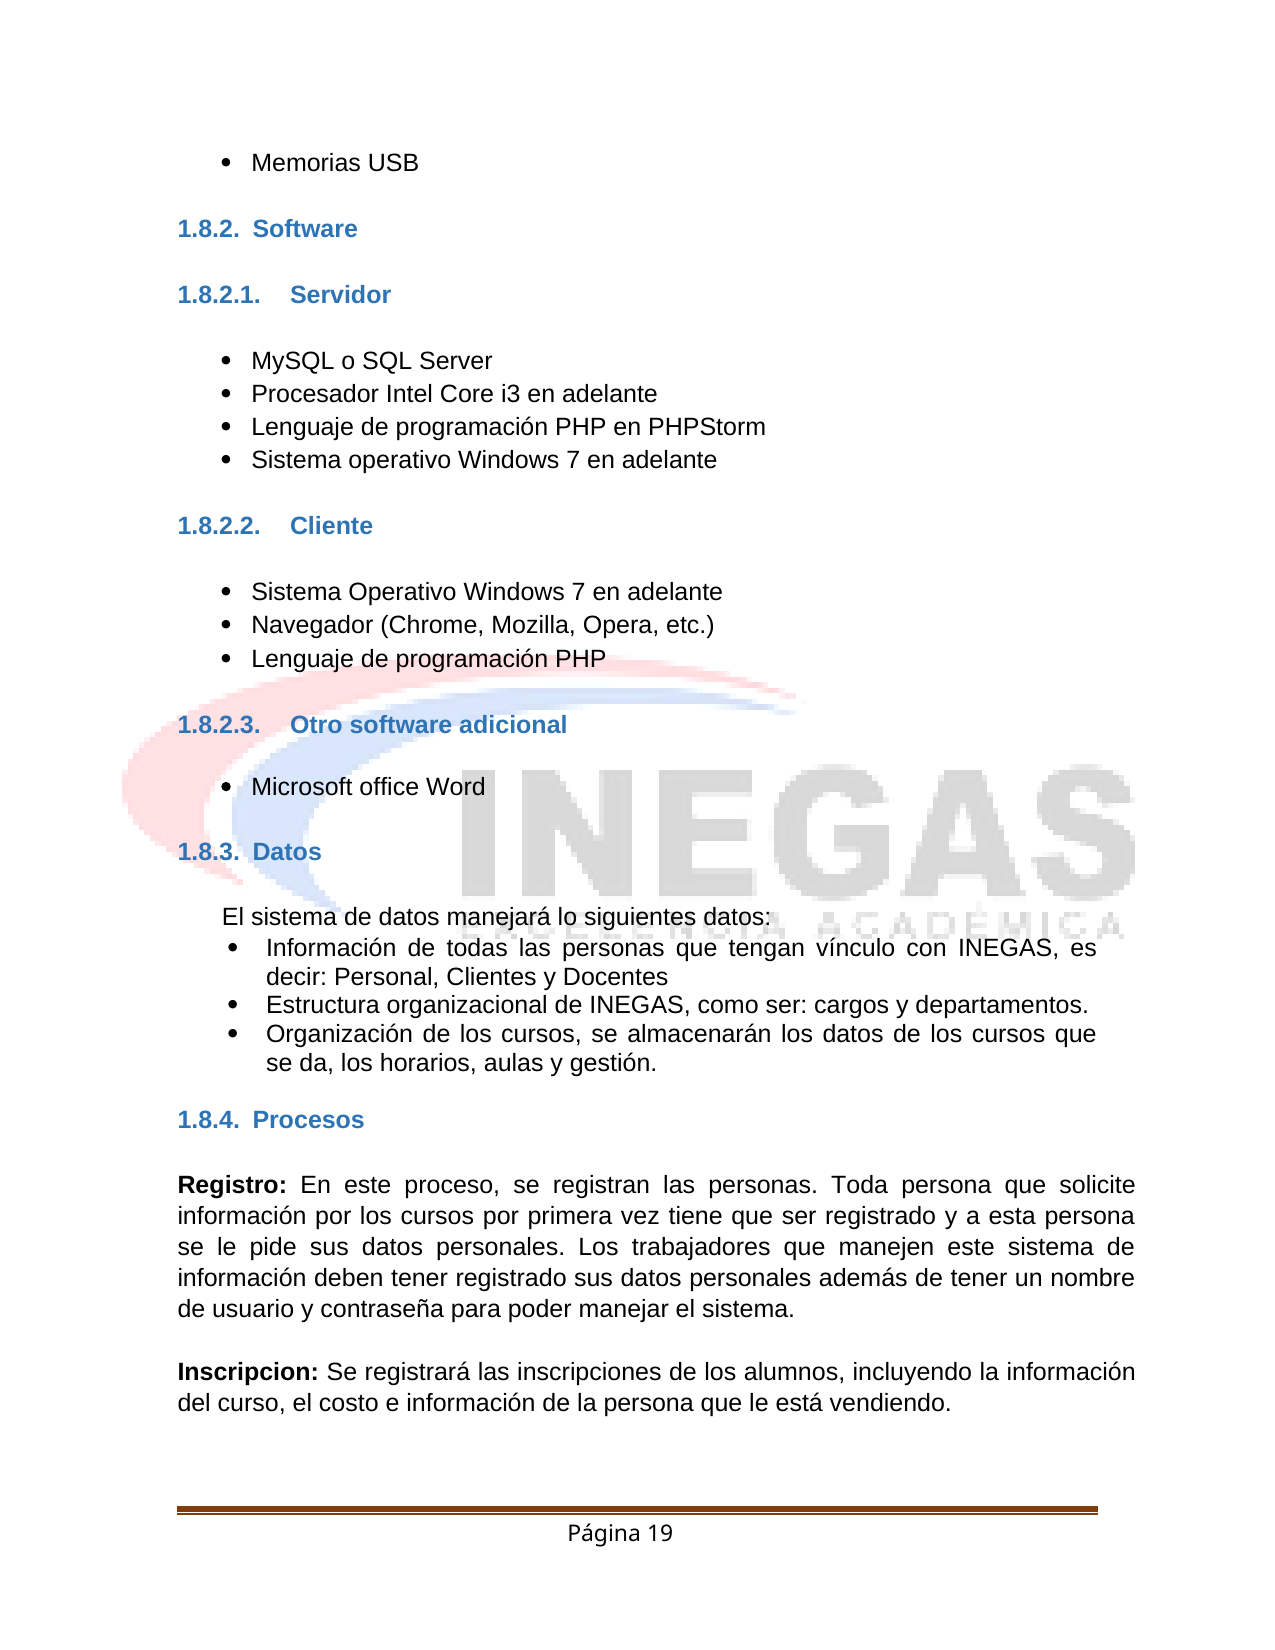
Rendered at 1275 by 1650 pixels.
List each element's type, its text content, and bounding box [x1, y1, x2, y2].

list MySQL o SQL Server [222, 346, 1098, 375]
list Software [177, 214, 1098, 242]
list Lenguaje de programación PHP en PHPStorm [222, 412, 1098, 441]
list El sistema de datos manejará lo siguientes datos: [222, 902, 1098, 930]
list Procesos [177, 1105, 1137, 1134]
list Navegador (Chrome, Mozilla, Opera, etc.) [222, 611, 1098, 639]
list Servidor [177, 280, 1098, 308]
list Microsoft office Word [222, 772, 1098, 801]
list Otro software adicional [177, 710, 1098, 738]
list Organización de los cursos, se almacenarán los datos de los cursos que se da, los horarios, aulas y gestión. [228, 1019, 1098, 1077]
list Sistema Operativo Windows 7 en adelante [222, 577, 1098, 606]
list Registro: En este proceso, se registran las personas. Toda persona que solicite información por los cursos por primera vez tiene que ser registrado y a esta persona se le pide sus datos personales. Los trabajadores que manejen este sistema de información deben tener registrado sus datos personales además de tener un nombre de usuario y contraseña para poder manejar el sistema. [177, 1170, 1137, 1323]
list Datos [177, 837, 1098, 866]
list Información de todas las personas que tengan vínculo con INEGAS, es decir: Personal, Clientes y Docentes [228, 933, 1098, 990]
list Inscripcion: Se registrará las inscripciones de los alumnos, incluyendo la información del curso, el costo e información de la persona que le está vendiendo. [177, 1356, 1137, 1416]
list Sistema operativo Windows 7 en adelante [222, 445, 1098, 474]
list Lenguaje de programación PHP [222, 644, 1098, 672]
list Procesador Intel Core i3 en adelante [222, 379, 1098, 408]
list Estructura organizacional de INEGAS, como ser: cargos y departamentos. [228, 990, 1098, 1019]
list Memorias USB [222, 148, 1098, 176]
list Cliente [177, 511, 1098, 540]
